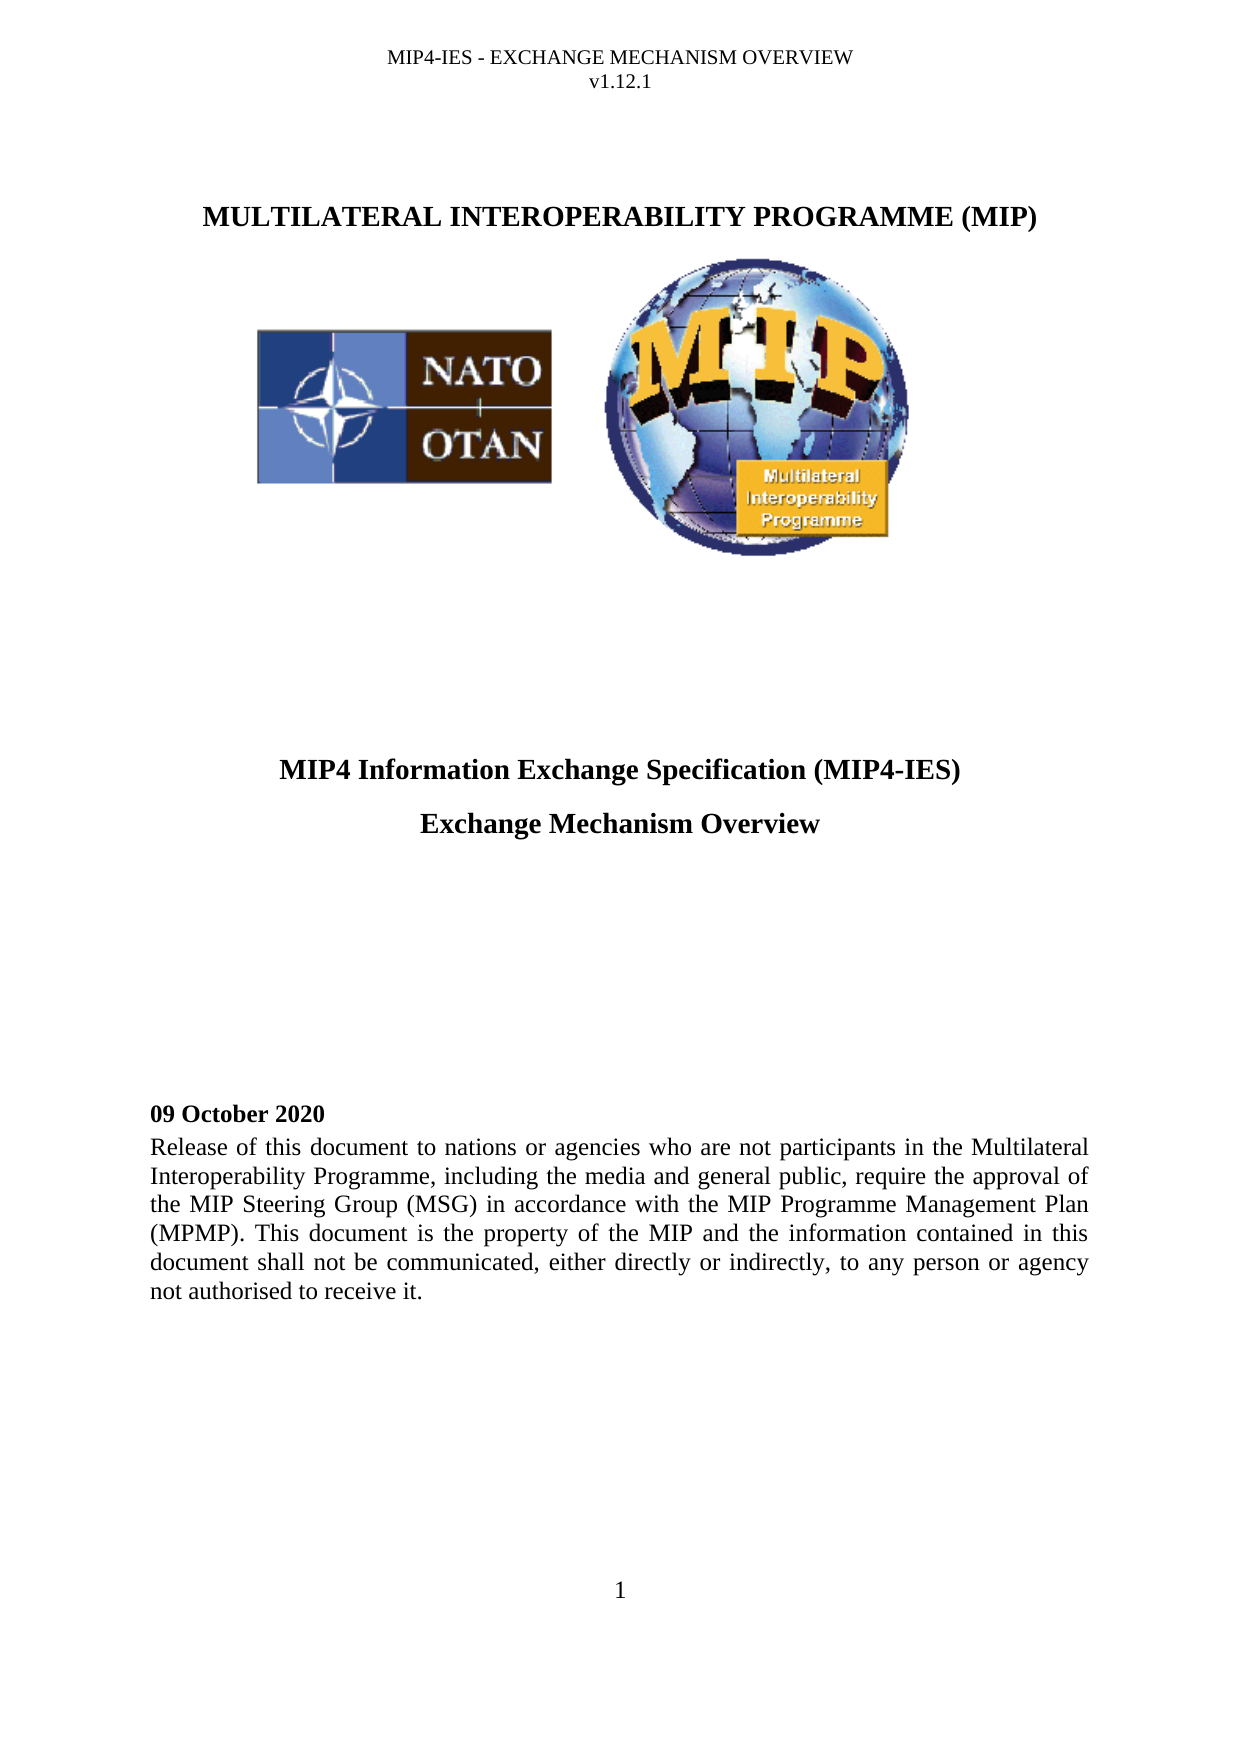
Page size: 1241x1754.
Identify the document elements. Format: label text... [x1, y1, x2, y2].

text MULTILATERAL INTEROPERABILITY PROGRAMME (MIP) [150, 199, 1090, 233]
text Release of this document to nations or agencies who are not participants in the Multilateral Interoperability Programme, including the media and general public, require the approval of the MIP Steering Group (MSG) in accordance with the MIP Programme Management Plan (MPMP). This document is the property of the MIP and the information contained in this document shall not be communicated, either directly or indirectly, to any person or agency not authorised to receive it. [150, 1132, 1090, 1304]
text MIP4 Information Exchange Specification (MIP4-IES) [150, 752, 1090, 786]
picture [246, 253, 995, 600]
text Exchange Mechanism Overview [150, 807, 1090, 840]
text 09 October 2020 [150, 1099, 1090, 1128]
